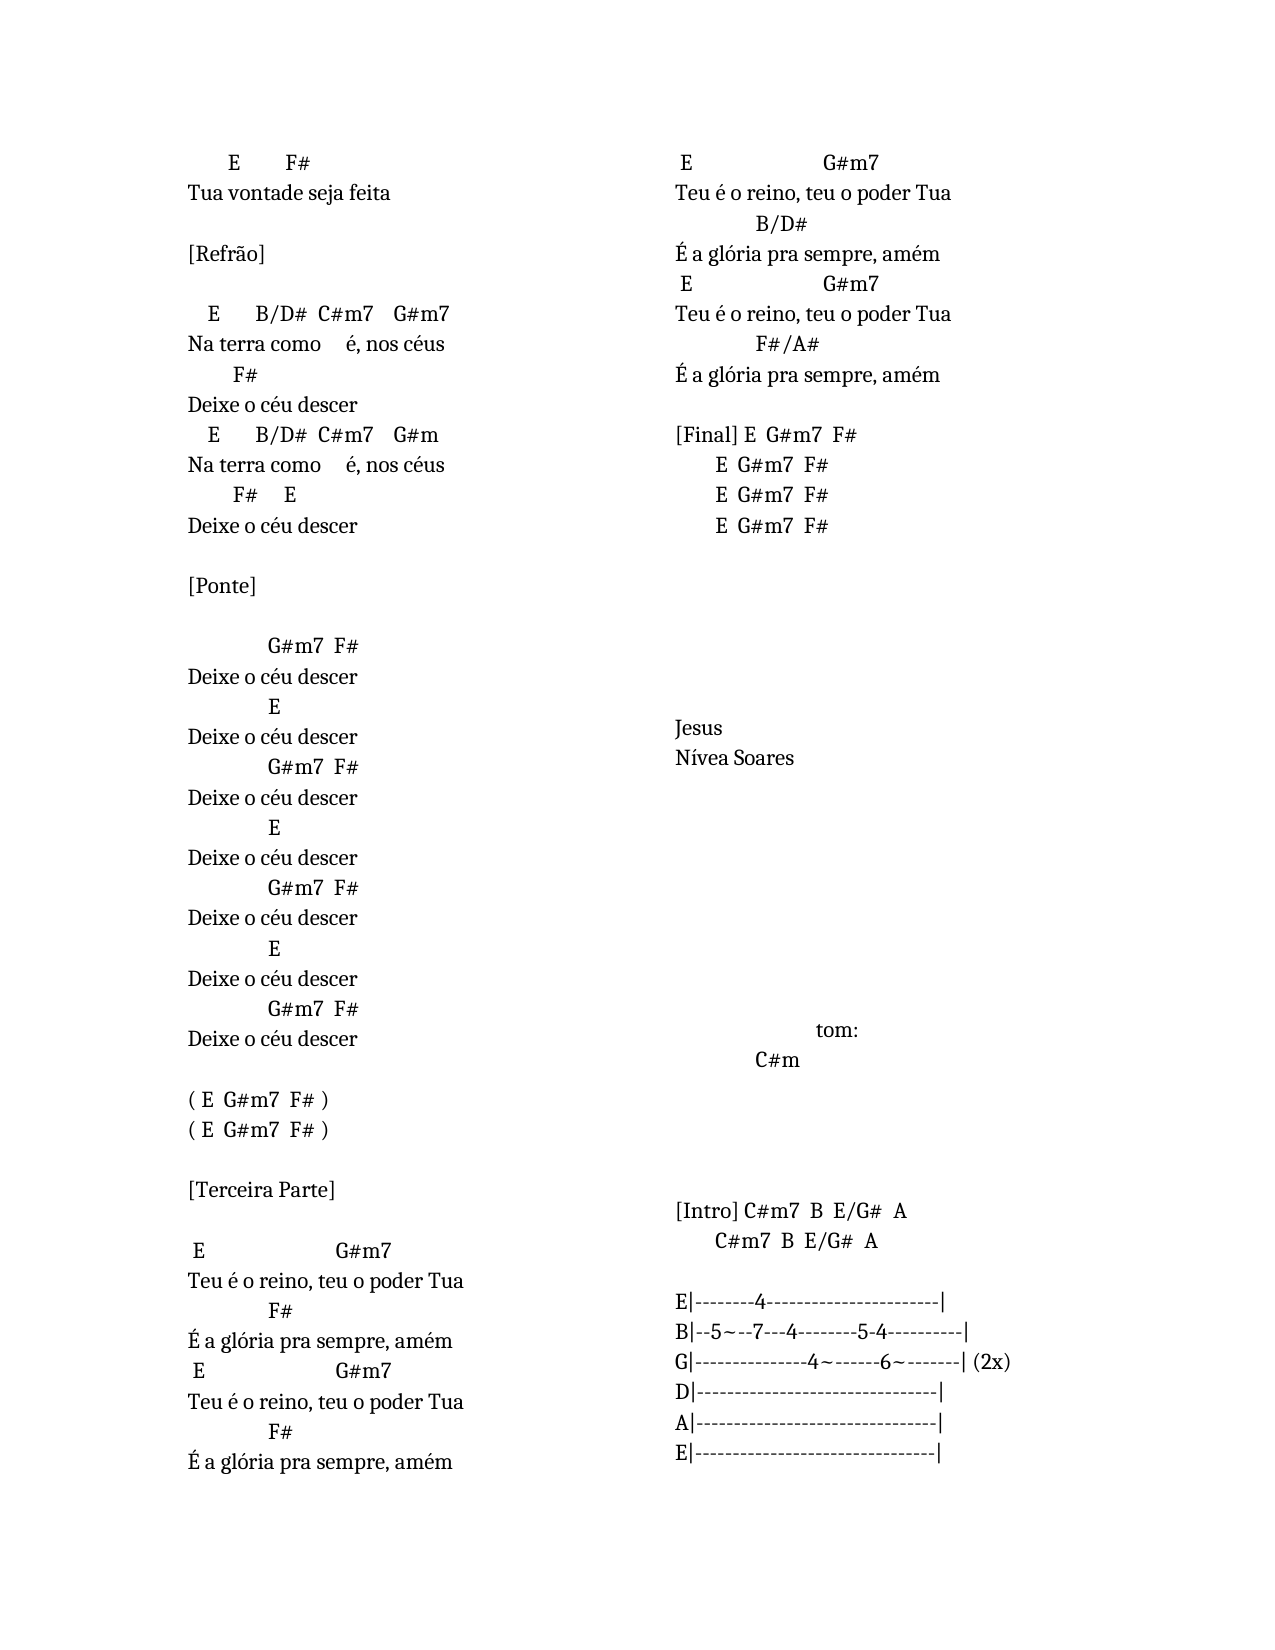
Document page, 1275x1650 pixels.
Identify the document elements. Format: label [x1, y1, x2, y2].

text [187, 150, 600, 1475]
text [675, 714, 1087, 1496]
text [675, 150, 1087, 690]
